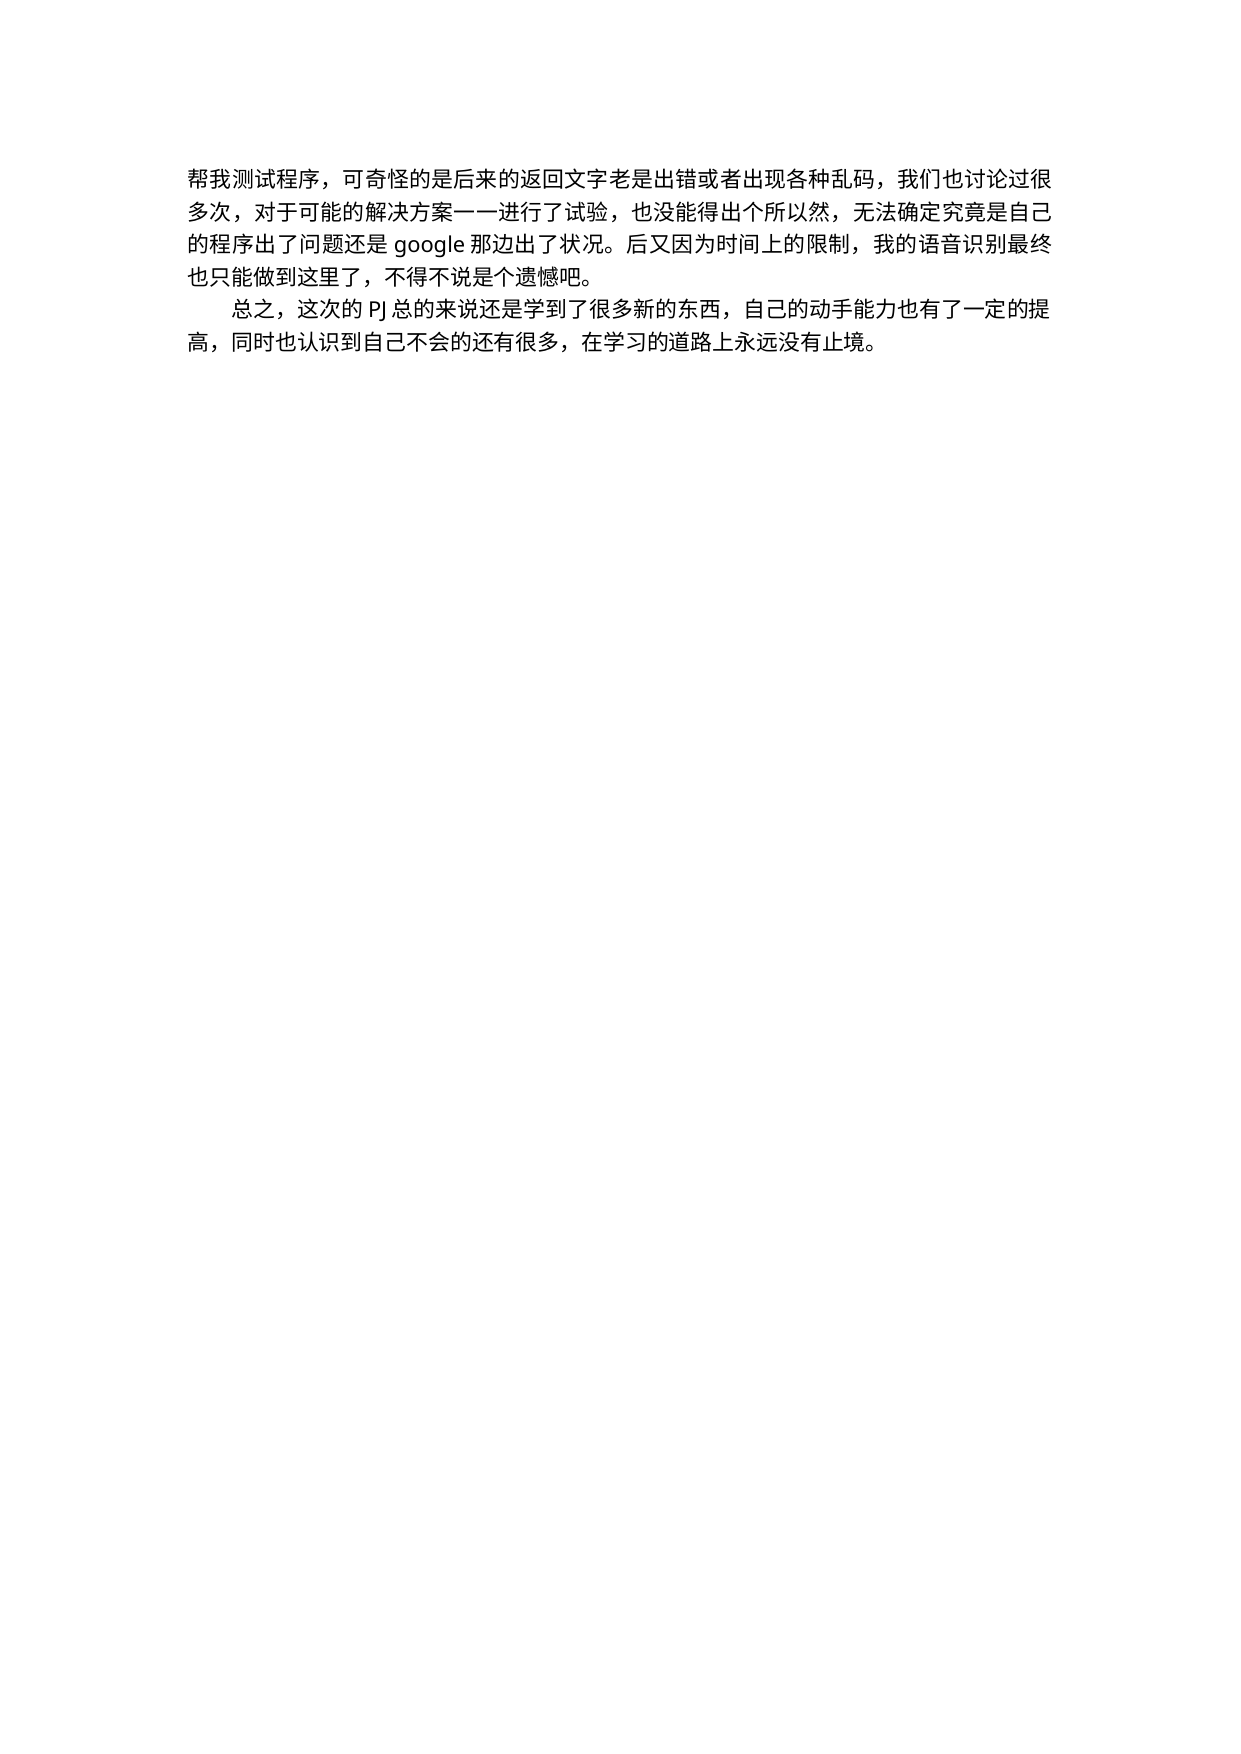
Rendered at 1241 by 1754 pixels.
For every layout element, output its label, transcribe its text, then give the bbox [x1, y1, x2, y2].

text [187, 162, 1053, 292]
text 总之，这次的PJ总的来说还是学到了很多新的东西，自己的动手能力也有了一定的提高，同时也认识到自己不会的还有很多，在学习的道路上永远没有止境。 [187, 292, 1053, 357]
